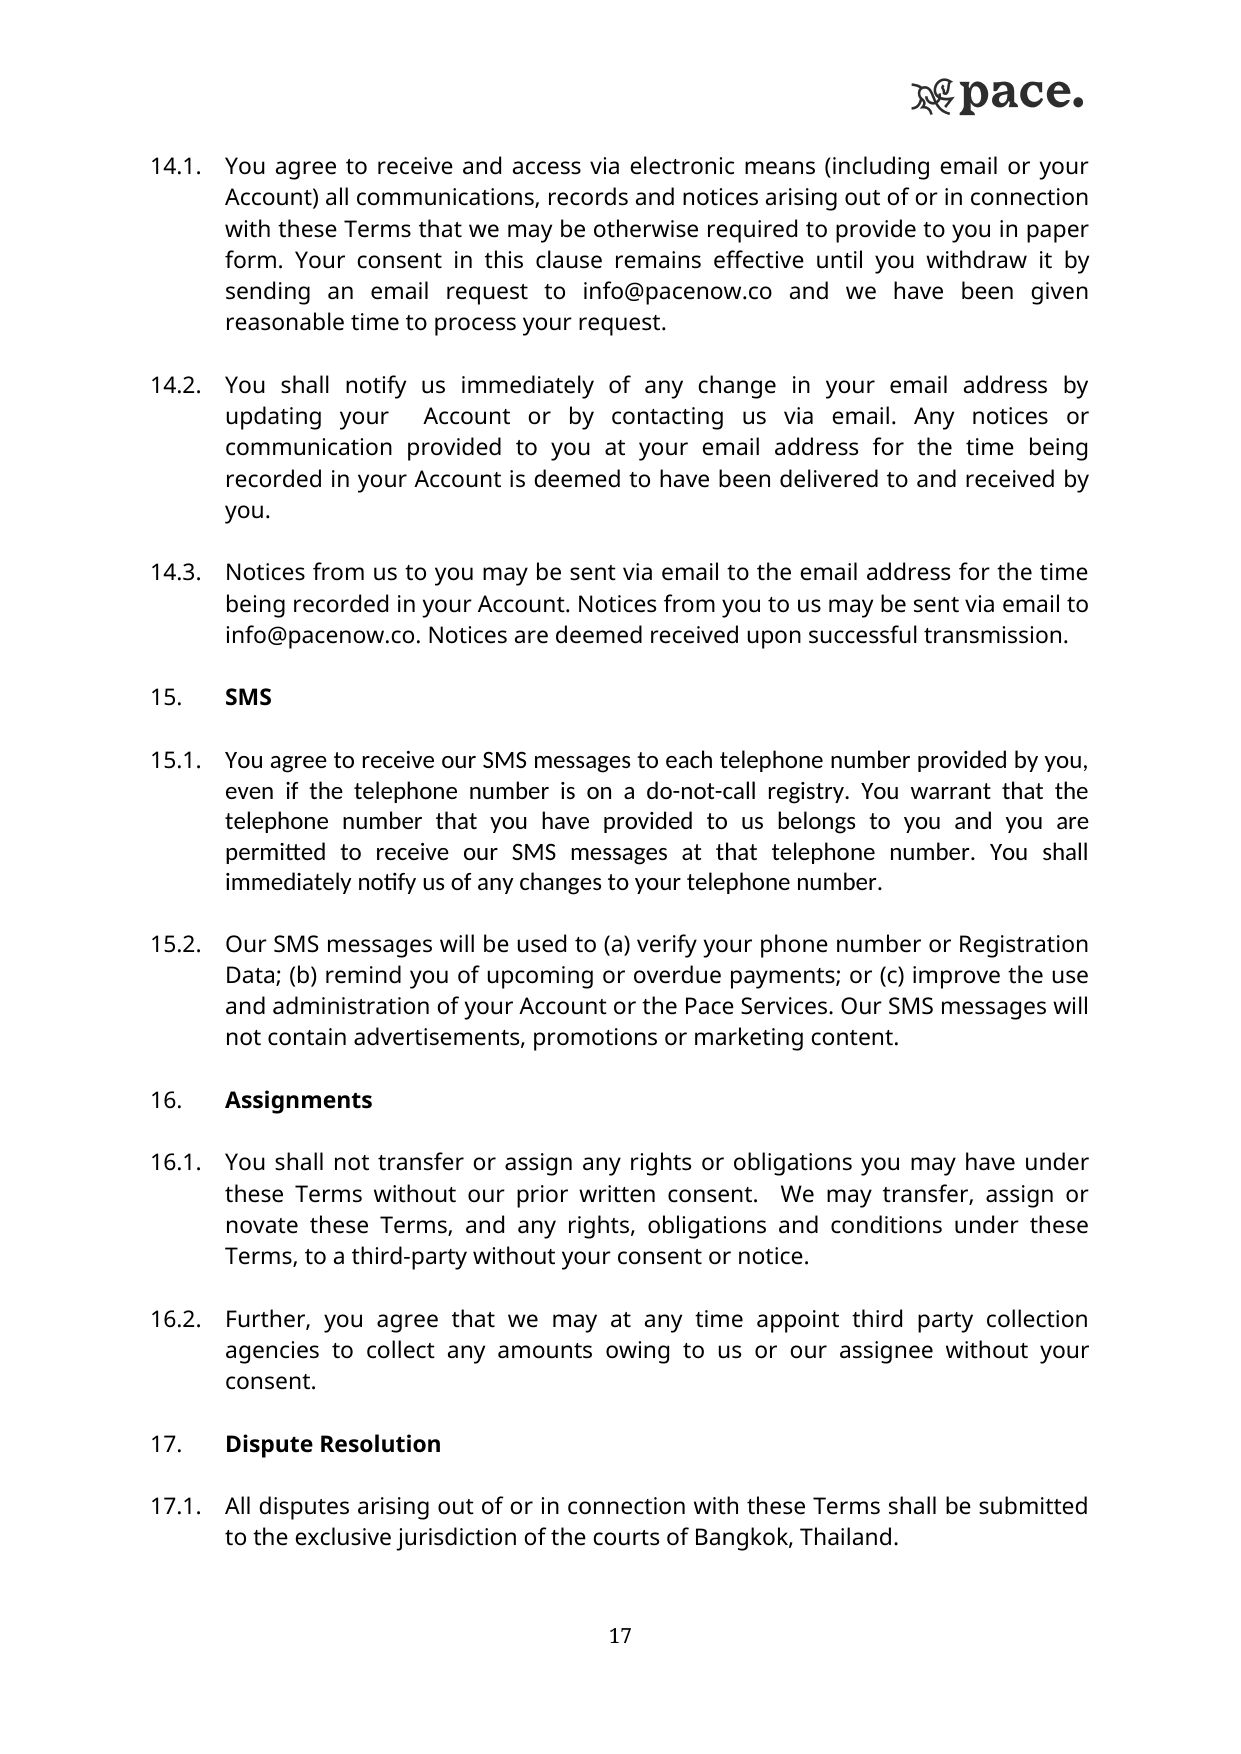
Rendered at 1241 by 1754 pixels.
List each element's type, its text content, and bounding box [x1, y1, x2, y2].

list You shall not transfer or assign any rights or obligations you may have under these Terms without our prior written consent. We may transfer, assign or novate these Terms, and any rights, obligations and conditions under these Terms, to a third-party without your consent or notice. [150, 1146, 1090, 1271]
list SMS [150, 681, 1090, 712]
picture [905, 73, 1091, 121]
list You shall notify us immediately of any change in your email address by updating your Account or by contacting us via email. Any notices or communication provided to you at your email address for the time being recorded in your Account is deemed to have been delivered to and received by you. [150, 369, 1090, 525]
list All disputes arising out of or in connection with these Terms shall be submitted to the exclusive jurisdiction of the courts of Bangkok, Thailand. [150, 1490, 1090, 1553]
list Notices from us to you may be sent via email to the email address for the time being recorded in your Account. Notices from you to us may be sent via email to info@pacenow.co. Notices are deemed received upon successful transmission. [150, 556, 1090, 650]
list Assignments [150, 1084, 1090, 1115]
list Further, you agree that we may at any time appoint third party collection agencies to collect any amounts owing to us or our assignee without your consent. [150, 1303, 1090, 1396]
list You agree to receive and access via electronic means (including email or your Account) all communications, records and notices arising out of or in connection with these Terms that we may be otherwise required to provide to you in paper form. Your consent in this clause remains effective until you withdraw it by sending an email request to info@pacenow.co and we have been given reasonable time to process your request. [150, 150, 1090, 337]
list Our SMS messages will be used to (a) verify your phone number or Registration Data; (b) remind you of upcoming or overdue payments; or (c) improve the use and administration of your Account or the Pace Services. Our SMS messages will not contain advertisements, promotions or marketing content. [150, 928, 1090, 1053]
list Dispute Resolution [150, 1428, 1090, 1459]
